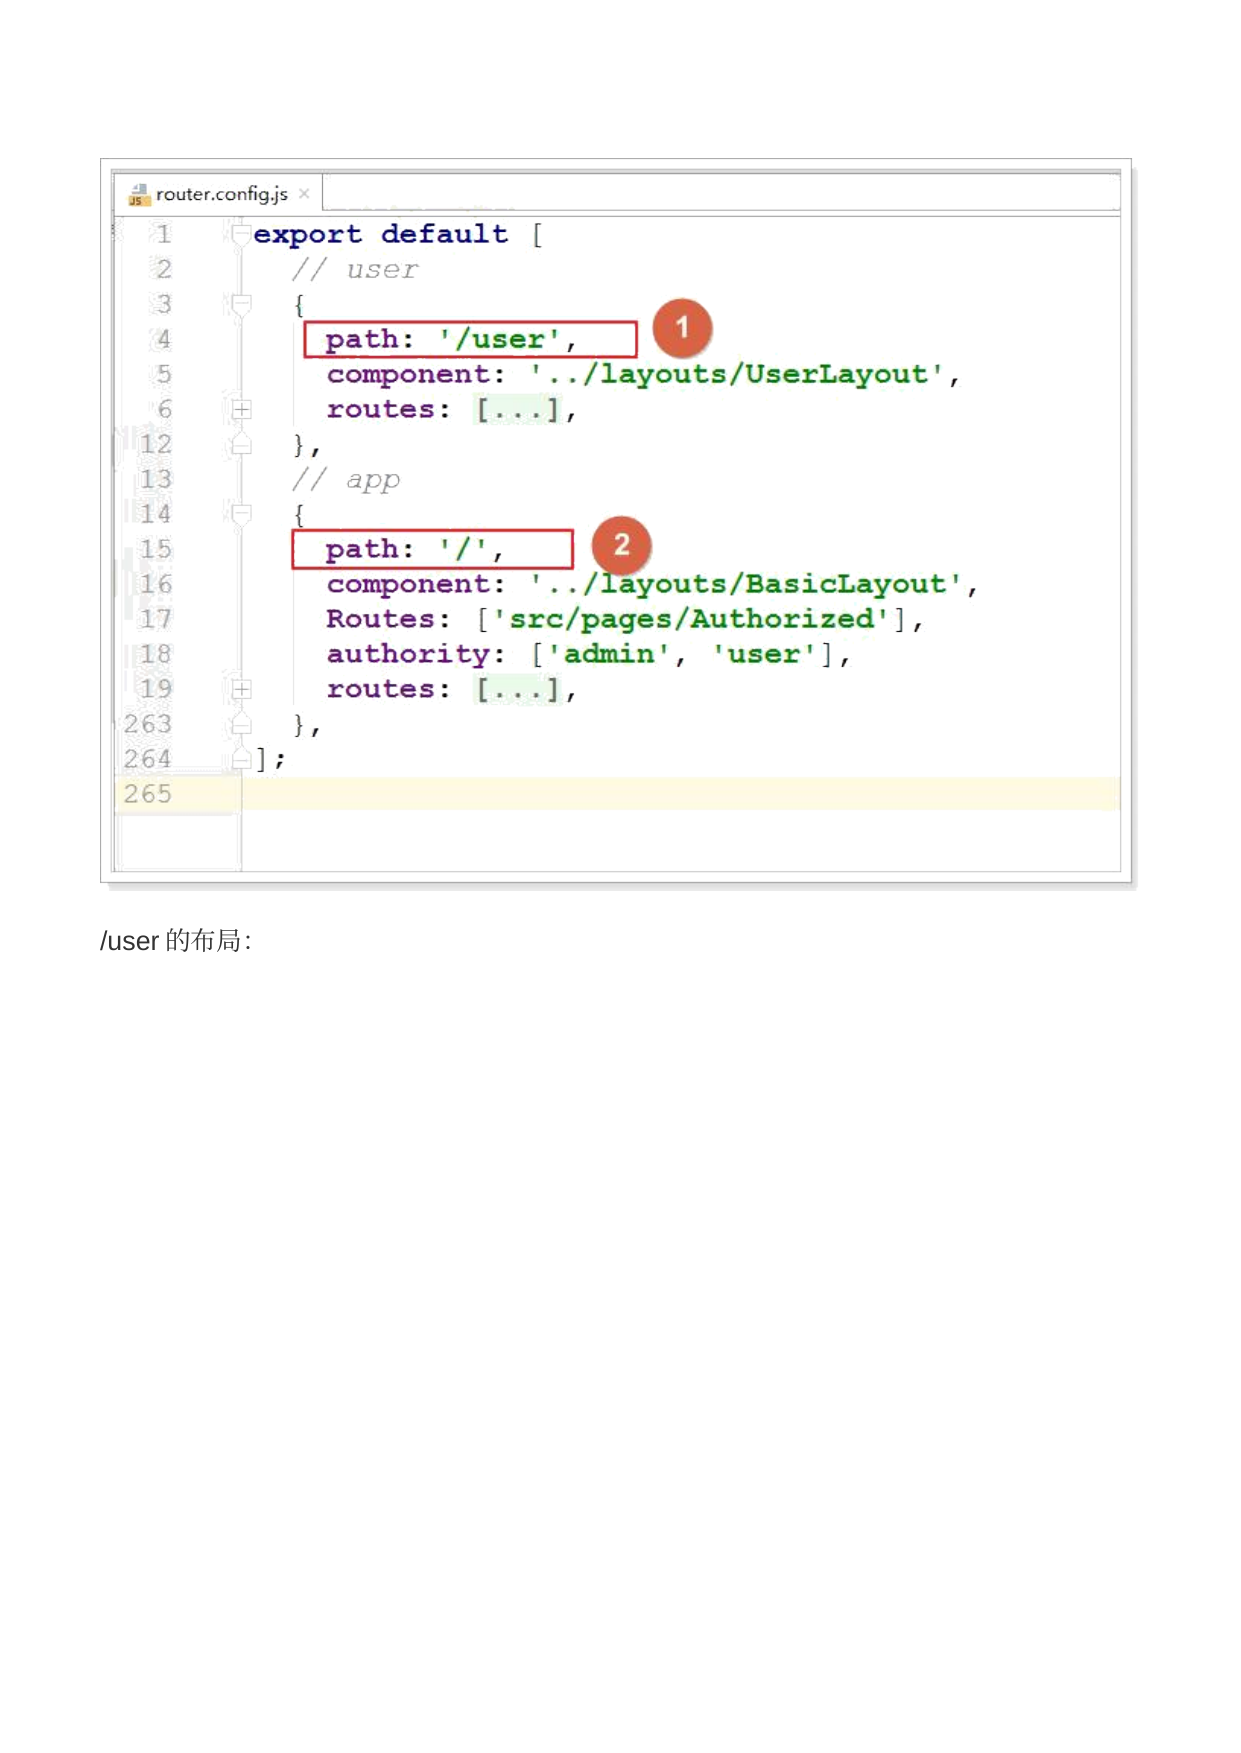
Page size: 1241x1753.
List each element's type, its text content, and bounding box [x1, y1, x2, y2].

text /user的布局： [100, 925, 1090, 957]
picture [100, 158, 1140, 891]
